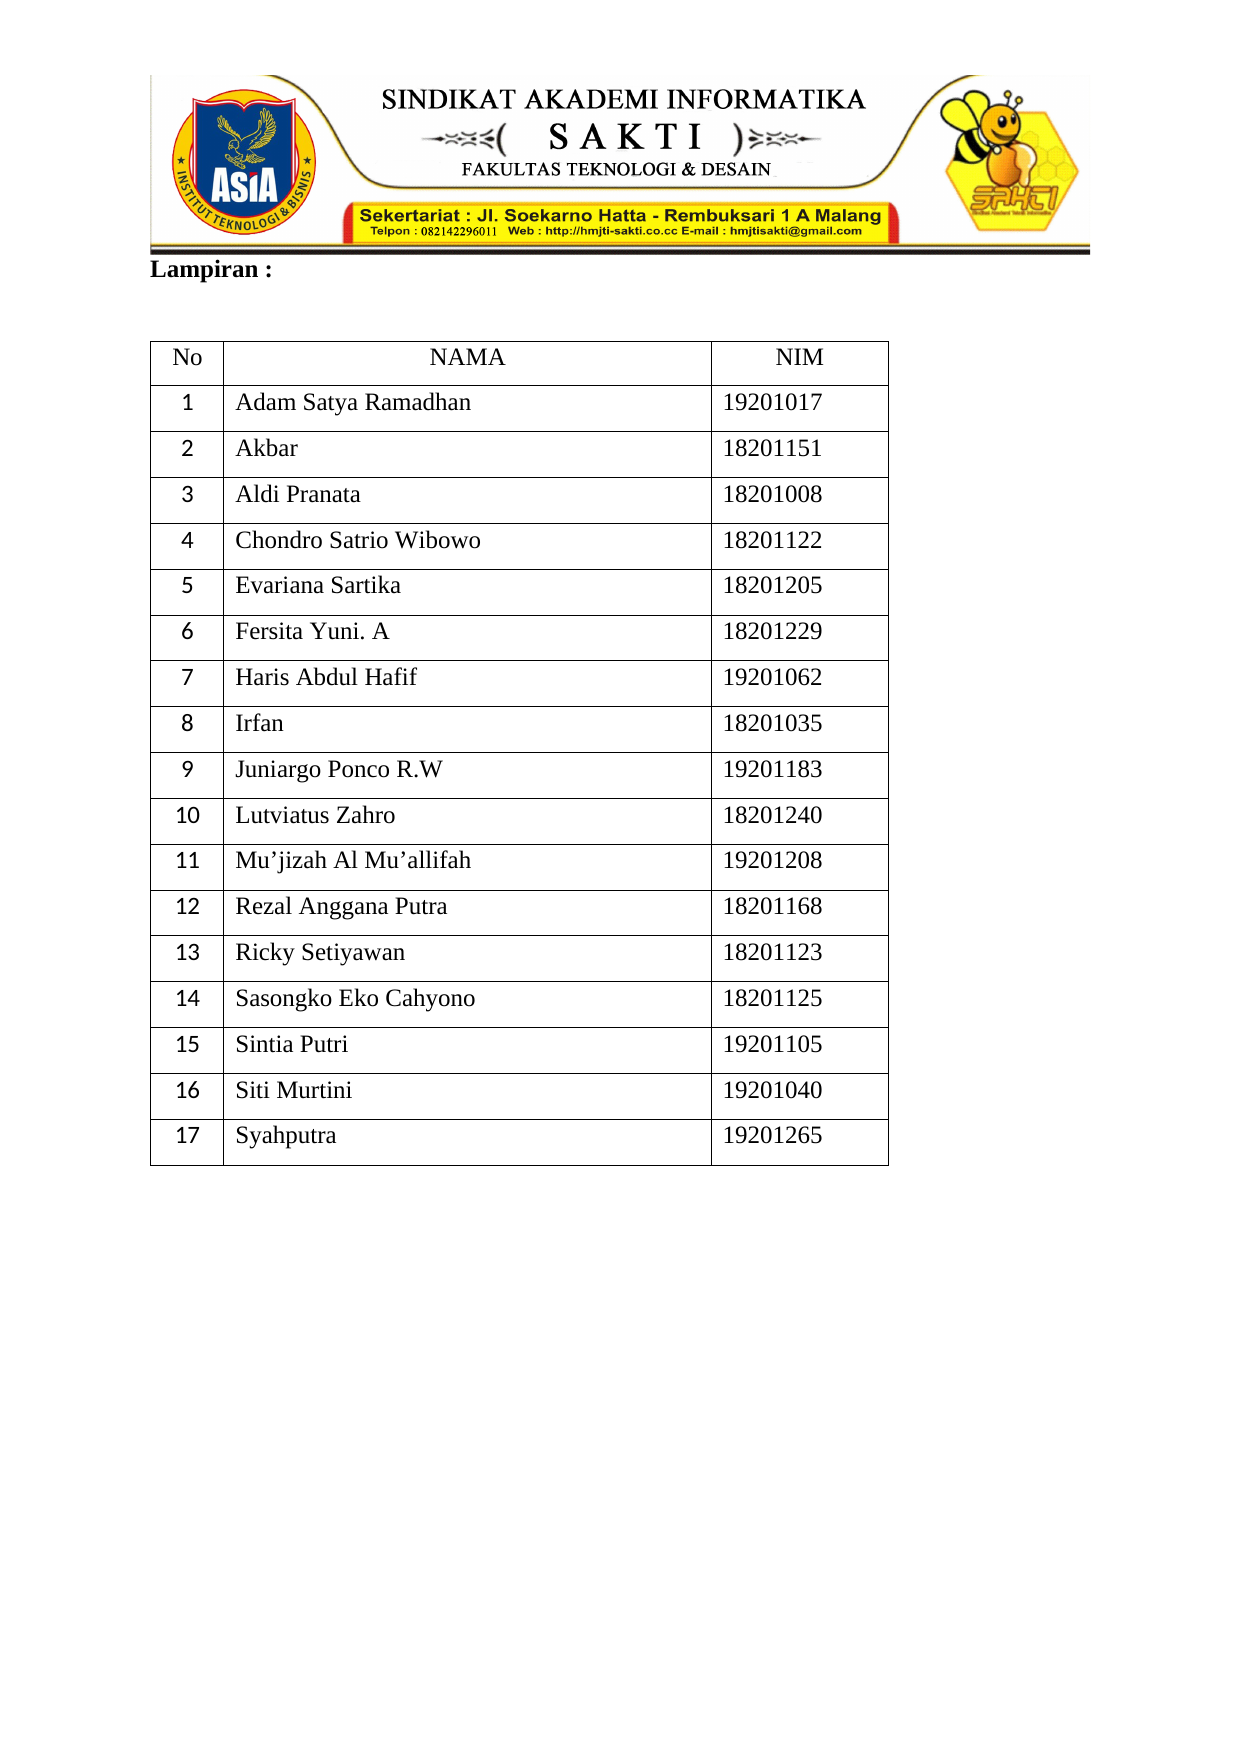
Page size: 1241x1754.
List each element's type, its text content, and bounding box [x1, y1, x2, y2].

table_cell Ricky Setiyawan [224, 936, 711, 981]
table_cell Aldi Pranata [224, 478, 711, 523]
table_cell Lutviatus Zahro [224, 799, 711, 844]
table_cell Sintia Putri [224, 1028, 711, 1073]
table_cell 17 [151, 1120, 223, 1164]
table_cell 18201125 [712, 982, 888, 1027]
table_cell 18201240 [712, 799, 888, 844]
table_cell 18201008 [712, 478, 888, 523]
table_cell Adam Satya Ramadhan [224, 386, 711, 431]
table_cell 18201168 [712, 891, 888, 935]
table_cell 18201035 [712, 707, 888, 752]
table_cell 18201229 [712, 616, 888, 660]
table_cell 18201123 [712, 936, 888, 981]
table_cell Rezal Anggana Putra [224, 891, 711, 935]
table_cell 19201017 [712, 386, 888, 431]
table_cell 6 [151, 616, 223, 660]
table_cell 14 [151, 982, 223, 1027]
table_cell 19201265 [712, 1120, 888, 1164]
table_cell 5 [151, 570, 223, 614]
table_cell 18201151 [712, 432, 888, 477]
table_cell Akbar [224, 432, 711, 477]
table_cell Fersita Yuni. A [224, 616, 711, 660]
table_cell 7 [151, 661, 223, 706]
table_cell 1 [151, 386, 223, 431]
table_cell 13 [151, 936, 223, 981]
table_cell 18201205 [712, 570, 888, 614]
table_cell 9 [151, 753, 223, 798]
table_cell Mu’jizah Al Mu’allifah [224, 845, 711, 889]
table_cell 3 [151, 478, 223, 523]
table_cell 2 [151, 432, 223, 477]
picture [150, 75, 1091, 255]
table_cell Syahputra [224, 1120, 711, 1164]
table_cell 15 [151, 1028, 223, 1073]
table_cell 12 [151, 891, 223, 935]
table_cell Juniargo Ponco R.W [224, 753, 711, 798]
text Lampiran : [150, 255, 1090, 283]
table_cell Irfan [224, 707, 711, 752]
table_cell Chondro Satrio Wibowo [224, 524, 711, 569]
table_cell 19201183 [712, 753, 888, 798]
table_cell 11 [151, 845, 223, 889]
table_cell Haris Abdul Hafif [224, 661, 711, 706]
table_header No [151, 342, 223, 385]
table_cell 19201208 [712, 845, 888, 889]
table_header NAMA [224, 342, 711, 385]
table_cell Sasongko Eko Cahyono [224, 982, 711, 1027]
table_cell Siti Murtini [224, 1074, 711, 1119]
table_header NIM [712, 342, 888, 385]
table_cell Evariana Sartika [224, 570, 711, 614]
table_cell 19201062 [712, 661, 888, 706]
table_cell 19201040 [712, 1074, 888, 1119]
table_cell 4 [151, 524, 223, 569]
table_cell 18201122 [712, 524, 888, 569]
table_cell 10 [151, 799, 223, 844]
table_cell 8 [151, 707, 223, 752]
table_cell 19201105 [712, 1028, 888, 1073]
table_cell 16 [151, 1074, 223, 1119]
